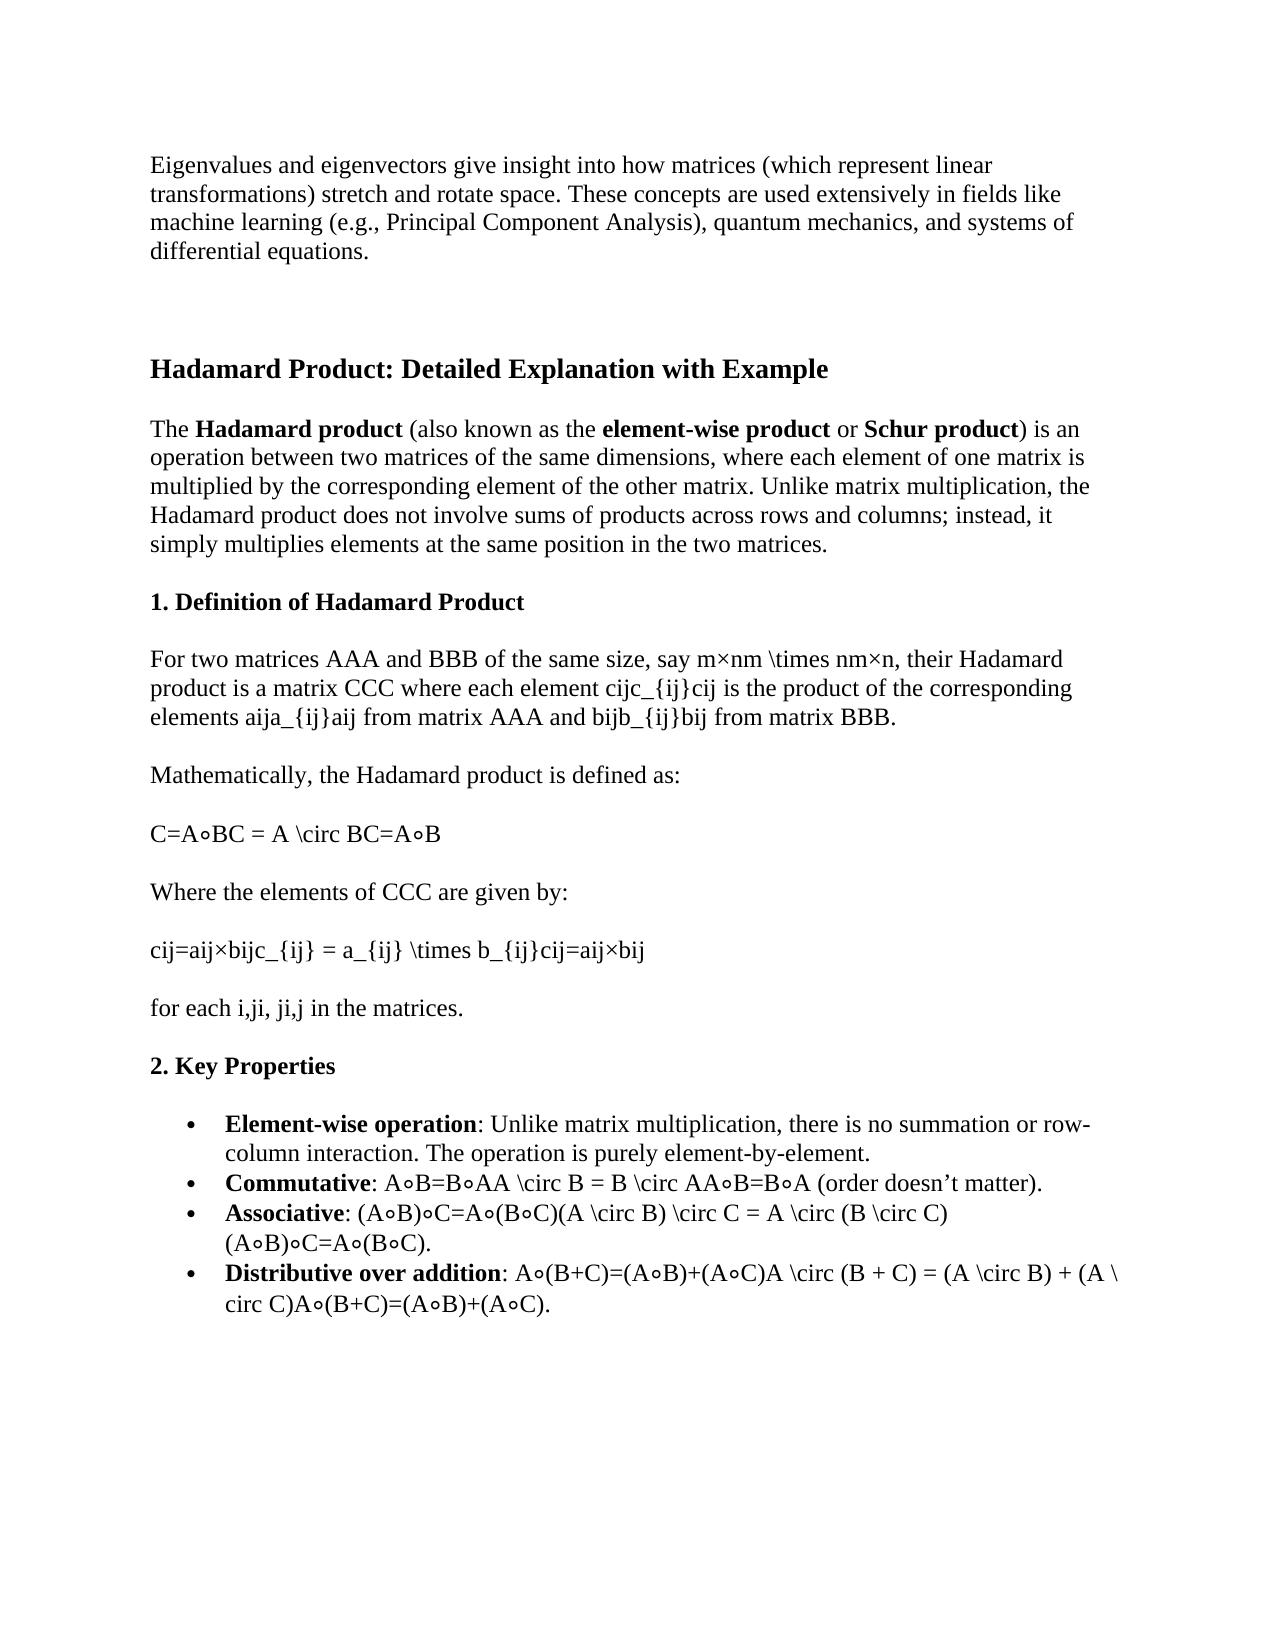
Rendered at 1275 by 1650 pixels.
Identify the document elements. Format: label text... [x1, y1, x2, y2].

text Where the elements of CCC are given by: [150, 877, 1125, 906]
list Element-wise operation: Unlike matrix multiplication, there is no summation or row-column interaction. The operation is purely element-by-element. [187, 1109, 1125, 1166]
text Eigenvalues and eigenvectors give insight into how matrices (which represent linear transformations) stretch and rotate space. These concepts are used extensively in fields like machine learning (e.g., Principal Component Analysis), quantum mechanics, and systems of differential equations. [150, 150, 1125, 265]
text for each i,ji, ji,j in the matrices. [150, 993, 1125, 1022]
list Distributive over addition: A∘(B+C)=(A∘B)+(A∘C)A \circ (B + C) = (A \circ B) + (A \circ C)A∘(B+C)=(A∘B)+(A∘C). [187, 1257, 1125, 1317]
text For two matrices AAA and BBB of the same size, say m×nm \times nm×n, their Hadamard product is a matrix CCC where each element cijc_{ij}cij​ is the product of the corresponding elements aija_{ij}aij​ from matrix AAA and bijb_{ij}bij​ from matrix BBB. [150, 644, 1125, 731]
text Hadamard Product: Detailed Explanation with Example [150, 352, 1125, 384]
text Mathematically, the Hadamard product is defined as: [150, 760, 1125, 789]
text C=A∘BC = A \circ BC=A∘B [150, 818, 1125, 848]
list Associative: (A∘B)∘C=A∘(B∘C)(A \circ B) \circ C = A \circ (B \circ C)(A∘B)∘C=A∘(B∘C). [187, 1197, 1125, 1257]
text The Hadamard product (also known as the element-wise product or Schur product) is an operation between two matrices of the same dimensions, where each element of one matrix is multiplied by the corresponding element of the other matrix. Unlike matrix multiplication, the Hadamard product does not involve sums of products across rows and columns; instead, it simply multiplies elements at the same position in the two matrices. [150, 414, 1125, 557]
text 1. Definition of Hadamard Product [150, 587, 1125, 615]
list Commutative: A∘B=B∘AA \circ B = B \circ AA∘B=B∘A (order doesn’t matter). [187, 1166, 1125, 1197]
text 2. Key Properties [150, 1051, 1125, 1080]
text cij=aij×bijc_{ij} = a_{ij} \times b_{ij}cij​=aij​×bij​ [150, 935, 1125, 964]
